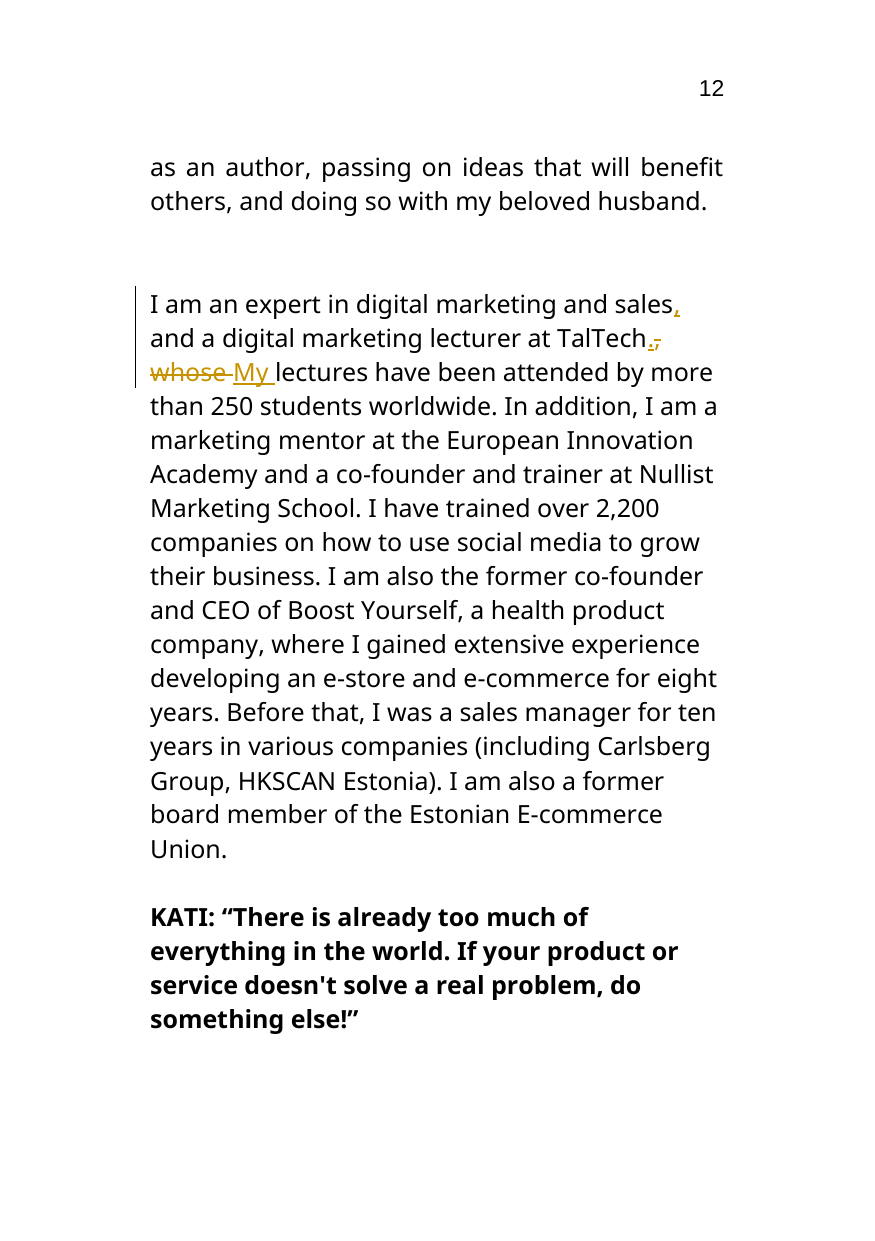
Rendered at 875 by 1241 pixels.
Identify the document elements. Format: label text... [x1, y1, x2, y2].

text KATI: “There is already too much of everything in the world. If your product or service doesn't solve a real problem, do something else!” [150, 865, 724, 1036]
text I am an expert in digital marketing and sales and a digital marketing lecturer at TalTech lectures have been attended by more than 250 students worldwide. In addition, I am a marketing mentor at the European Innovation Academy and a co-founder and trainer at Nullist Marketing School. I have trained over 2,200 companies on how to use social media to grow their business. I am also the former co-founder and CEO of Boost Yourself, a health product company, where I gained extensive experience developing an e-store and e-commerce for eight years. Before that, I was a sales manager for ten years in various companies (including Carlsberg Group, HKSCAN Estonia). I am also a former board member of the Estonian E-commerce Union. [150, 252, 724, 865]
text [150, 150, 724, 218]
